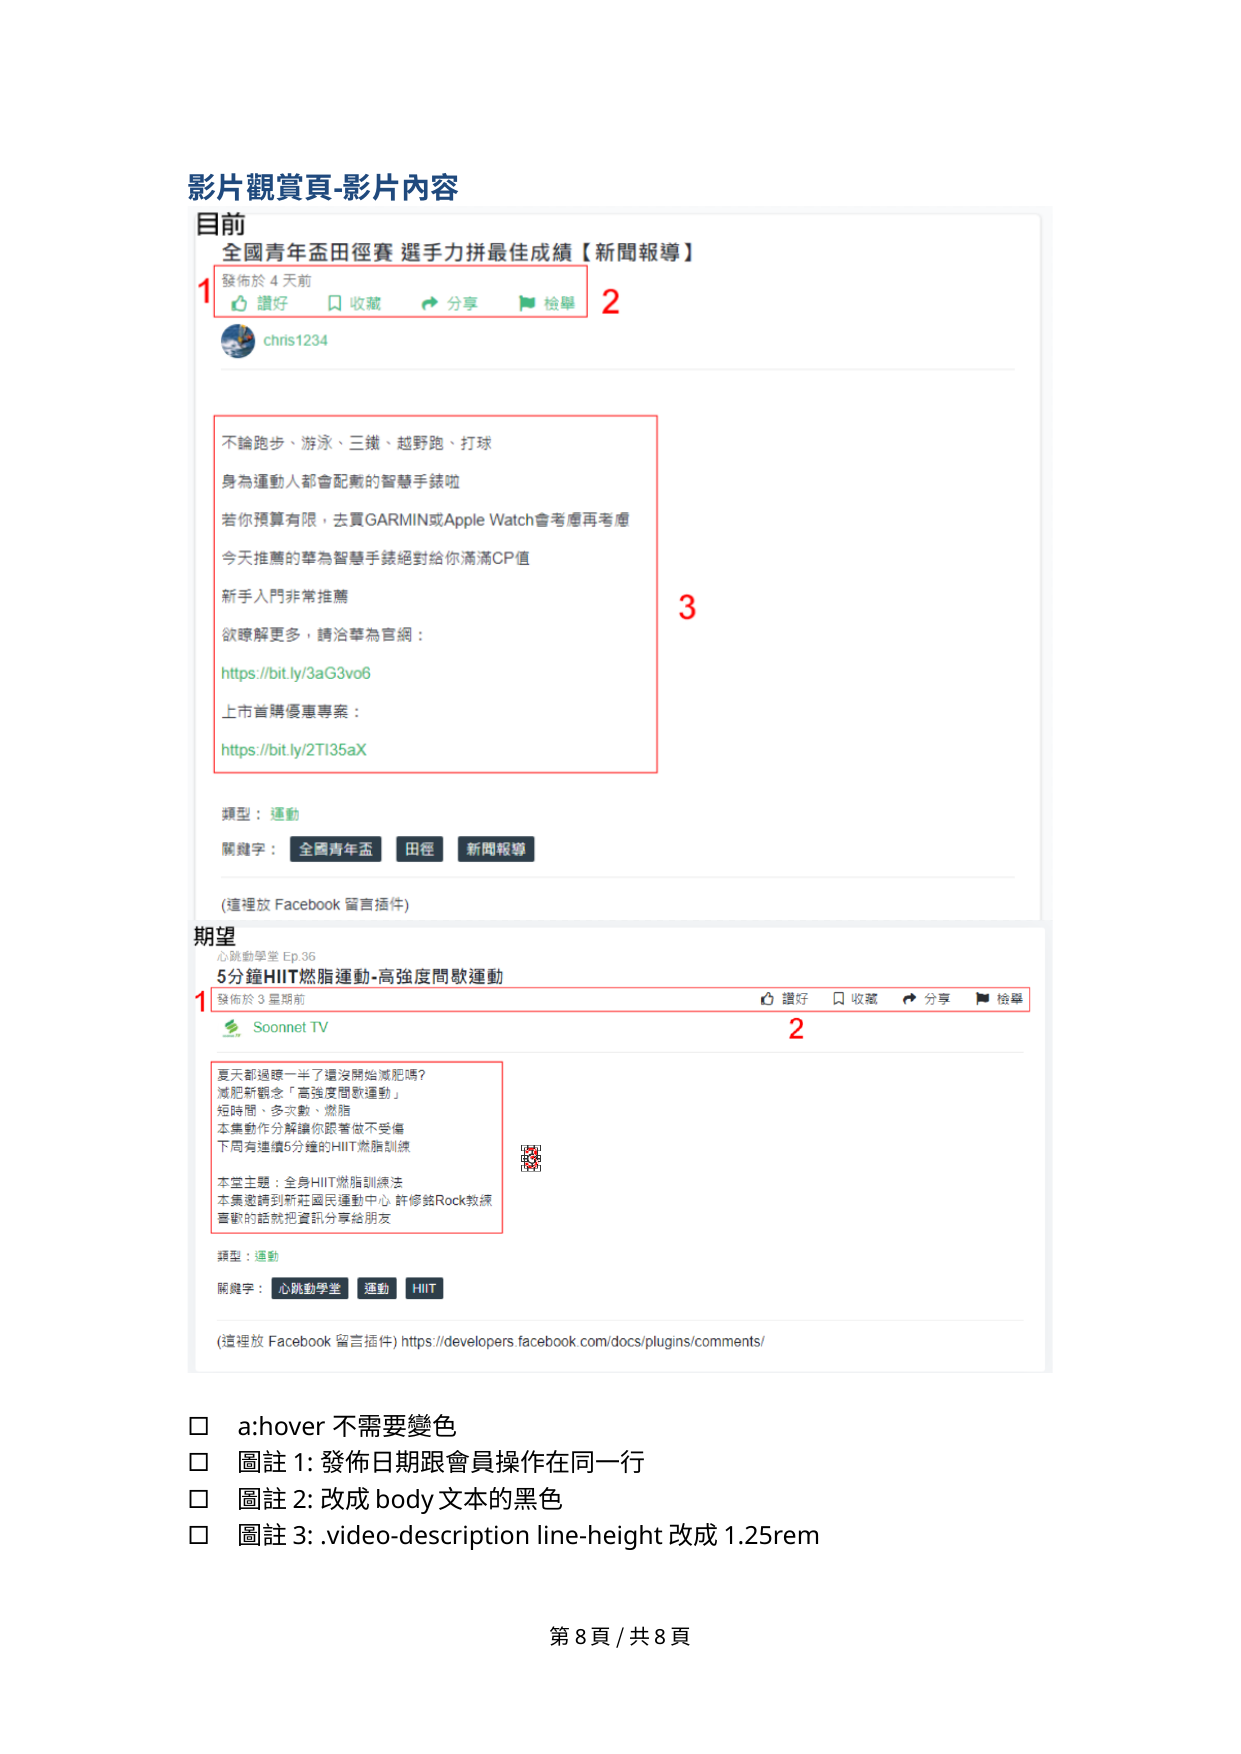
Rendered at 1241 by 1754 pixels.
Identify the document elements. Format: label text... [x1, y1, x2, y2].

list a:hover 不需要變色 [187, 1407, 1053, 1443]
subtitle 影片觀賞頁-影片內容 [187, 164, 1053, 206]
list 圖註1: 發佈日期跟會員操作在同一行 [187, 1443, 1053, 1479]
list 圖註2: 改成body文本的黑色 [187, 1479, 1053, 1515]
list 圖註3: .video-description line-height改成1.25rem [187, 1515, 1053, 1552]
picture [187, 206, 1053, 1373]
